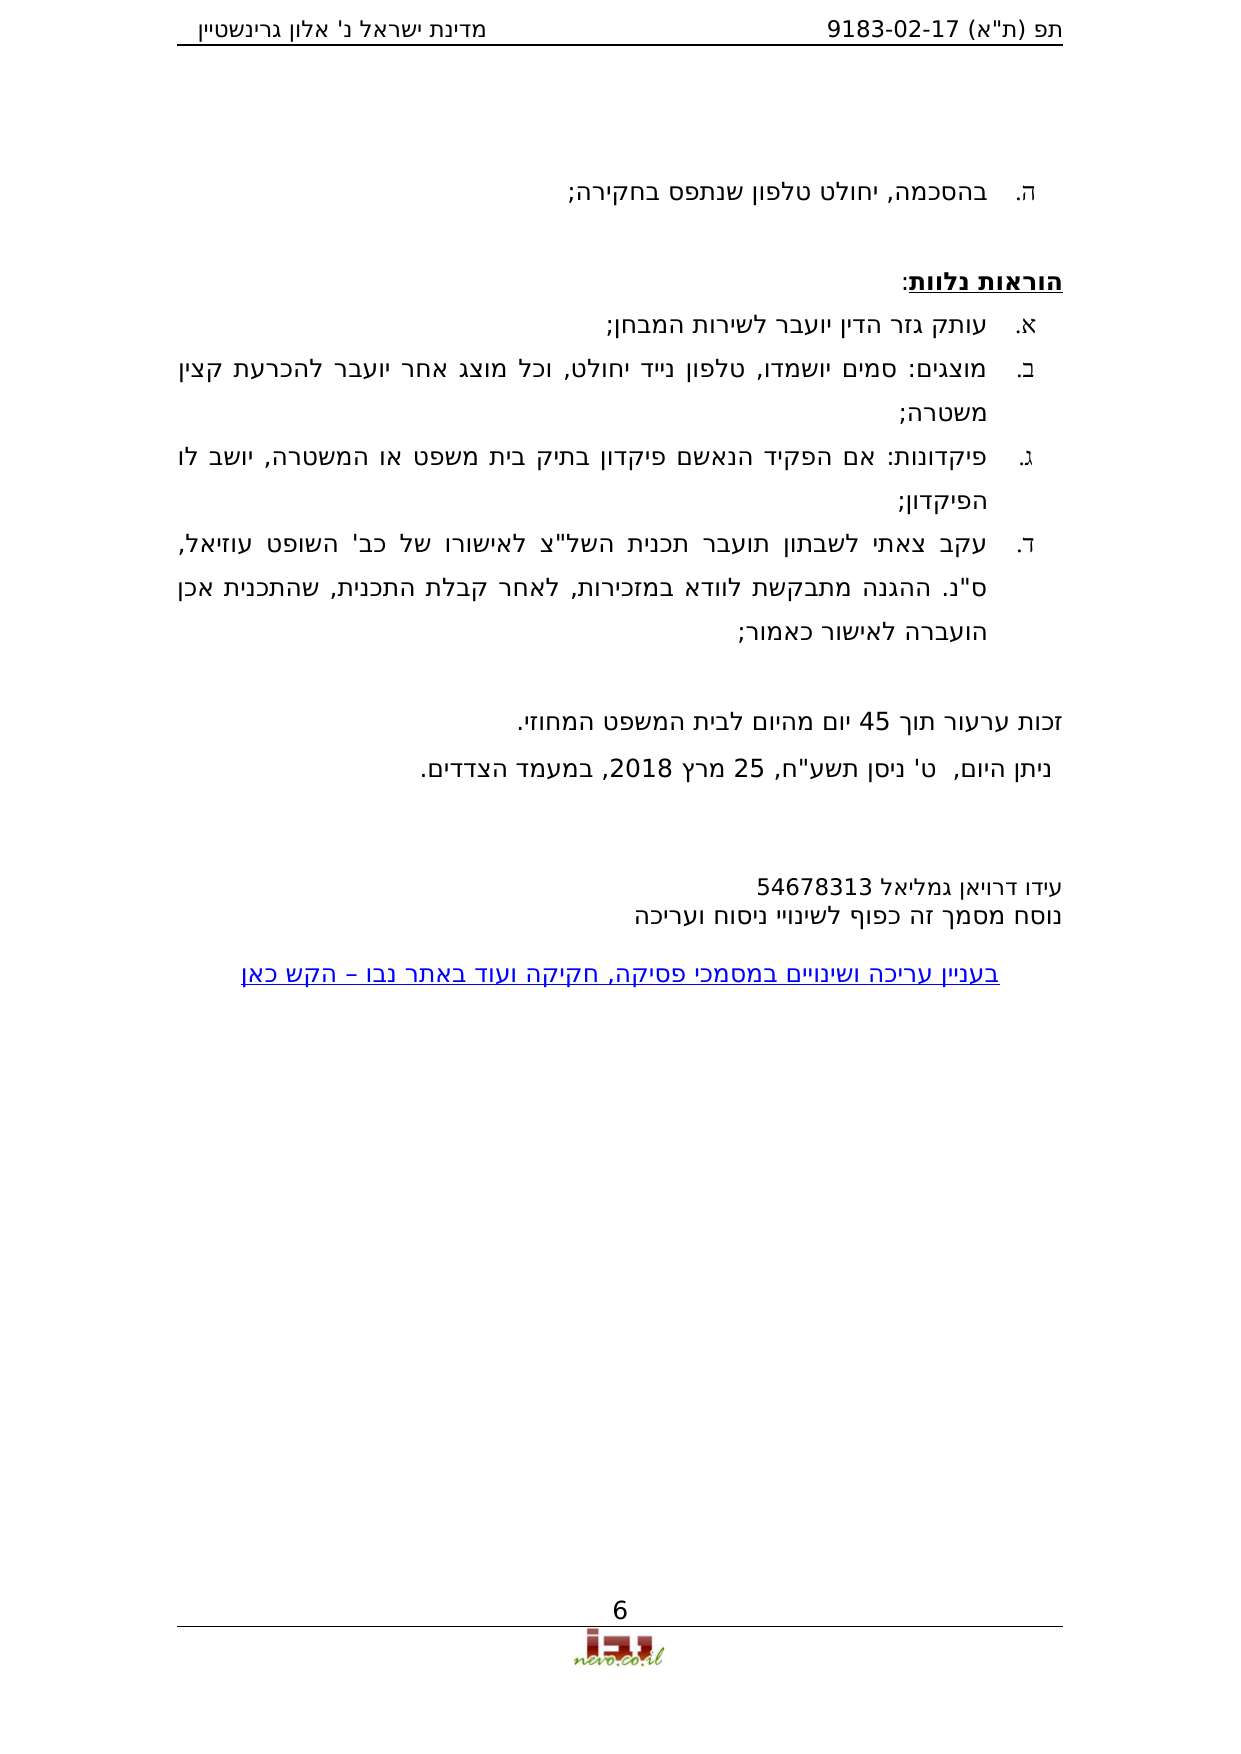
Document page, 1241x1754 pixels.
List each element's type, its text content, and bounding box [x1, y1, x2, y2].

text עידו דרויאן גמליאל 54678313 [177, 874, 1063, 901]
list בהסכמה, יחולט טלפון שנתפס בחקירה; [177, 177, 1026, 206]
text זכות ערעור תוך 45 יום מהיום לבית המשפט המחוזי. [177, 707, 1063, 736]
list עותק גזר הדין יועבר לשירות המבחן; [177, 311, 1026, 340]
text נוסח מסמך זה כפוף לשינויי ניסוח ועריכה [177, 901, 1063, 930]
text 54678313ניתן היום, ט' ניסן תשע"ח, 25 מרץ 2018, במעמד הצדדים. [177, 754, 1063, 783]
picture [574, 1628, 666, 1667]
text הוראות נלוות: [177, 267, 1063, 296]
list פיקדונות: אם הפקיד הנאשם פיקדון בתיק בית משפט או המשטרה, יושב לו הפיקדון; [177, 442, 1026, 515]
text בעניין עריכה ושינויים במסמכי פסיקה, חקיקה ועוד באתר נבו – הקש כאן [177, 959, 1063, 988]
list עקב צאתי לשבתון תועבר תכנית השל"צ לאישורו של כב' השופט עוזיאל, ס"נ. ההגנה מתבקשת לוודא במזכירות, לאחר קבלת התכנית, שהתכנית אכן הועברה לאישור כאמור; [177, 529, 1026, 646]
list מוצגים: סמים יושמדו, טלפון נייד יחולט, וכל מוצג אחר יועבר להכרעת קצין משטרה; [177, 354, 1026, 427]
